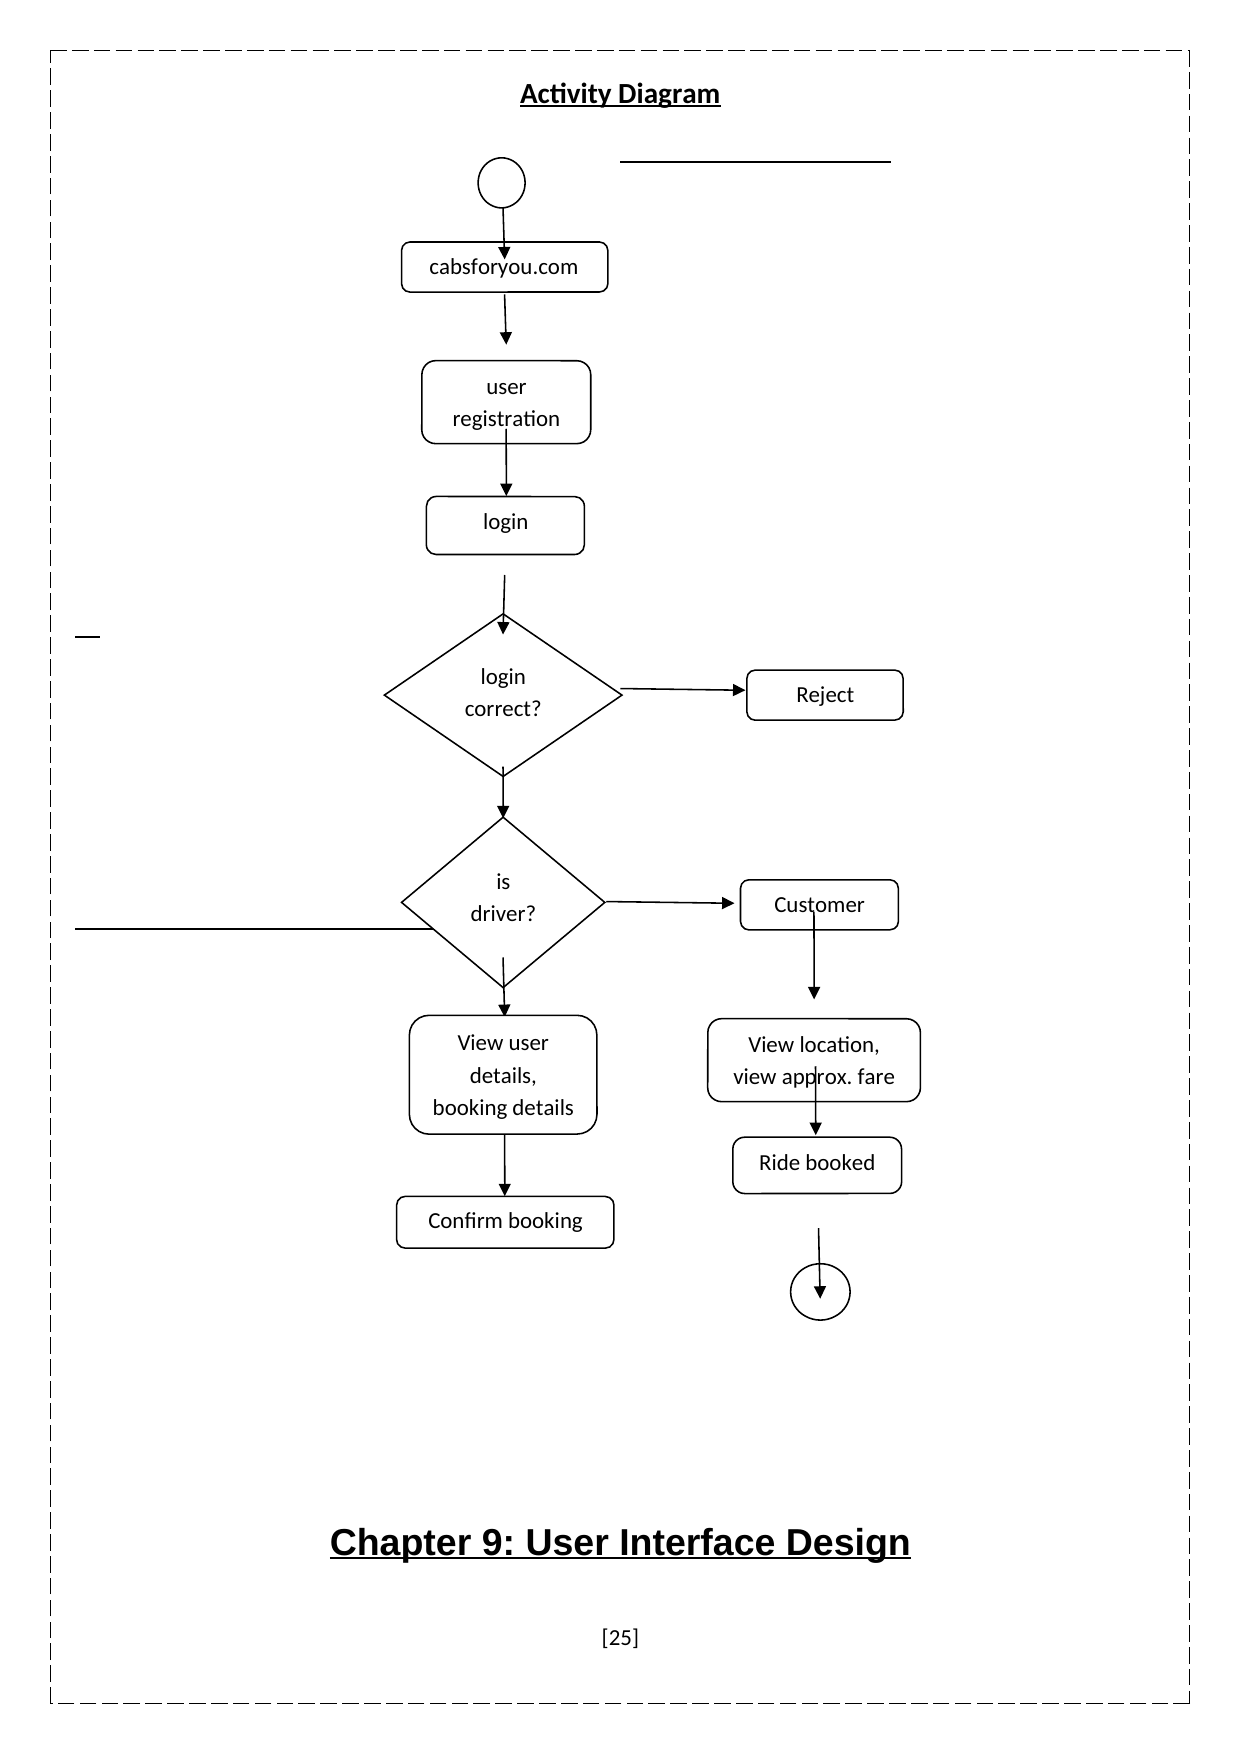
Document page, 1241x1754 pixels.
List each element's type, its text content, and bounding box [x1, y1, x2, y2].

text Activity Diagram [75, 75, 1165, 111]
text Chapter 9: User Interface Design [75, 1520, 1165, 1563]
